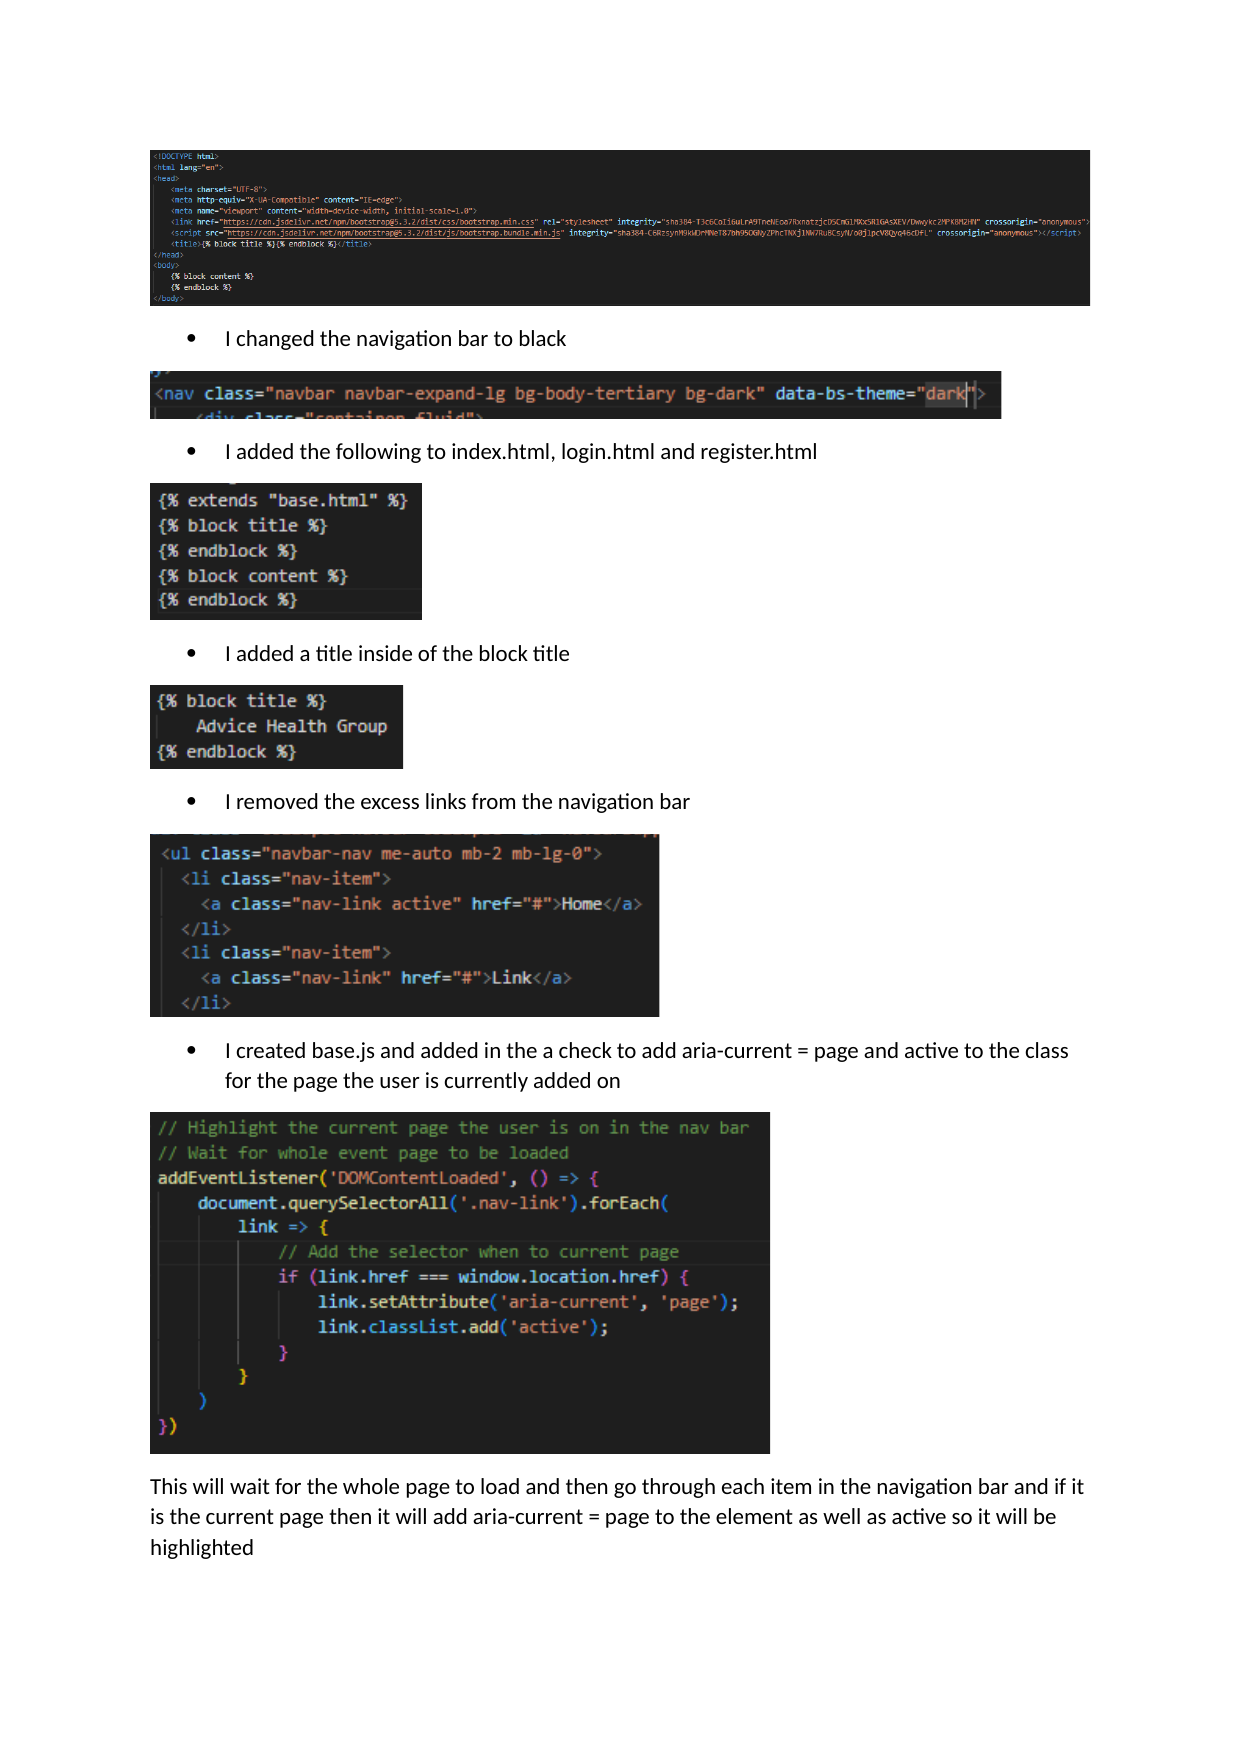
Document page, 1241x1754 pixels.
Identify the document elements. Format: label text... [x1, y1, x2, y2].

picture [150, 685, 404, 769]
list I changed the navigation bar to black [187, 324, 1090, 352]
picture [150, 834, 660, 1017]
list I added the following to index.html, login.html and register.html [187, 437, 1090, 465]
picture [150, 371, 1002, 419]
list I removed the excess links from the navigation bar [187, 787, 1090, 815]
picture [150, 150, 1091, 306]
picture [150, 1112, 771, 1454]
text This will wait for the whole page to load and then go through each item in the navigation bar and if it is the current page then it will add aria-current = page to the element as well as active so it will be highlighted [150, 1472, 1090, 1561]
list I created base.js and added in the a check to add aria-current = page and active to the class for the page the user is currently added on [187, 1036, 1090, 1094]
list I added a title inside of the block title [187, 639, 1090, 667]
picture [150, 483, 422, 620]
